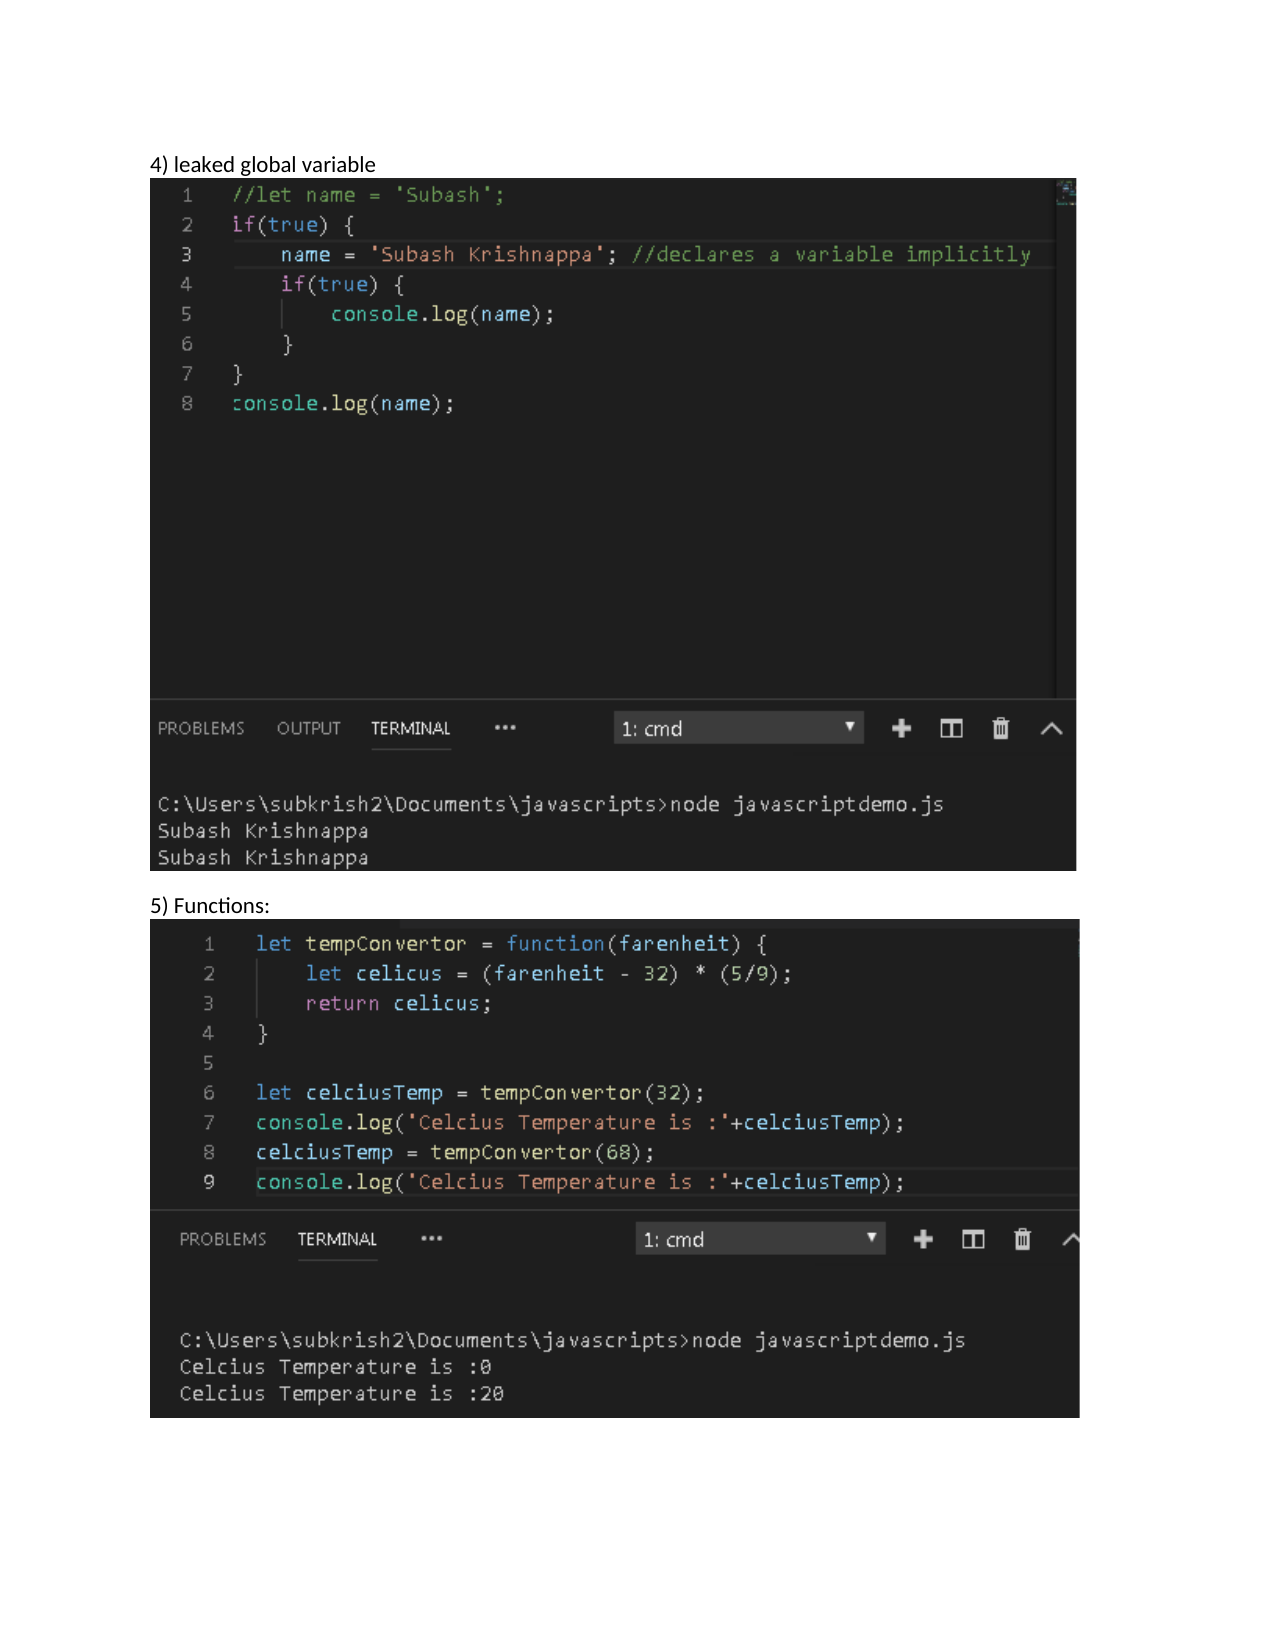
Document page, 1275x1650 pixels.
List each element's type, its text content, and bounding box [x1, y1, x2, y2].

picture [150, 919, 1080, 1418]
picture [150, 178, 1077, 871]
